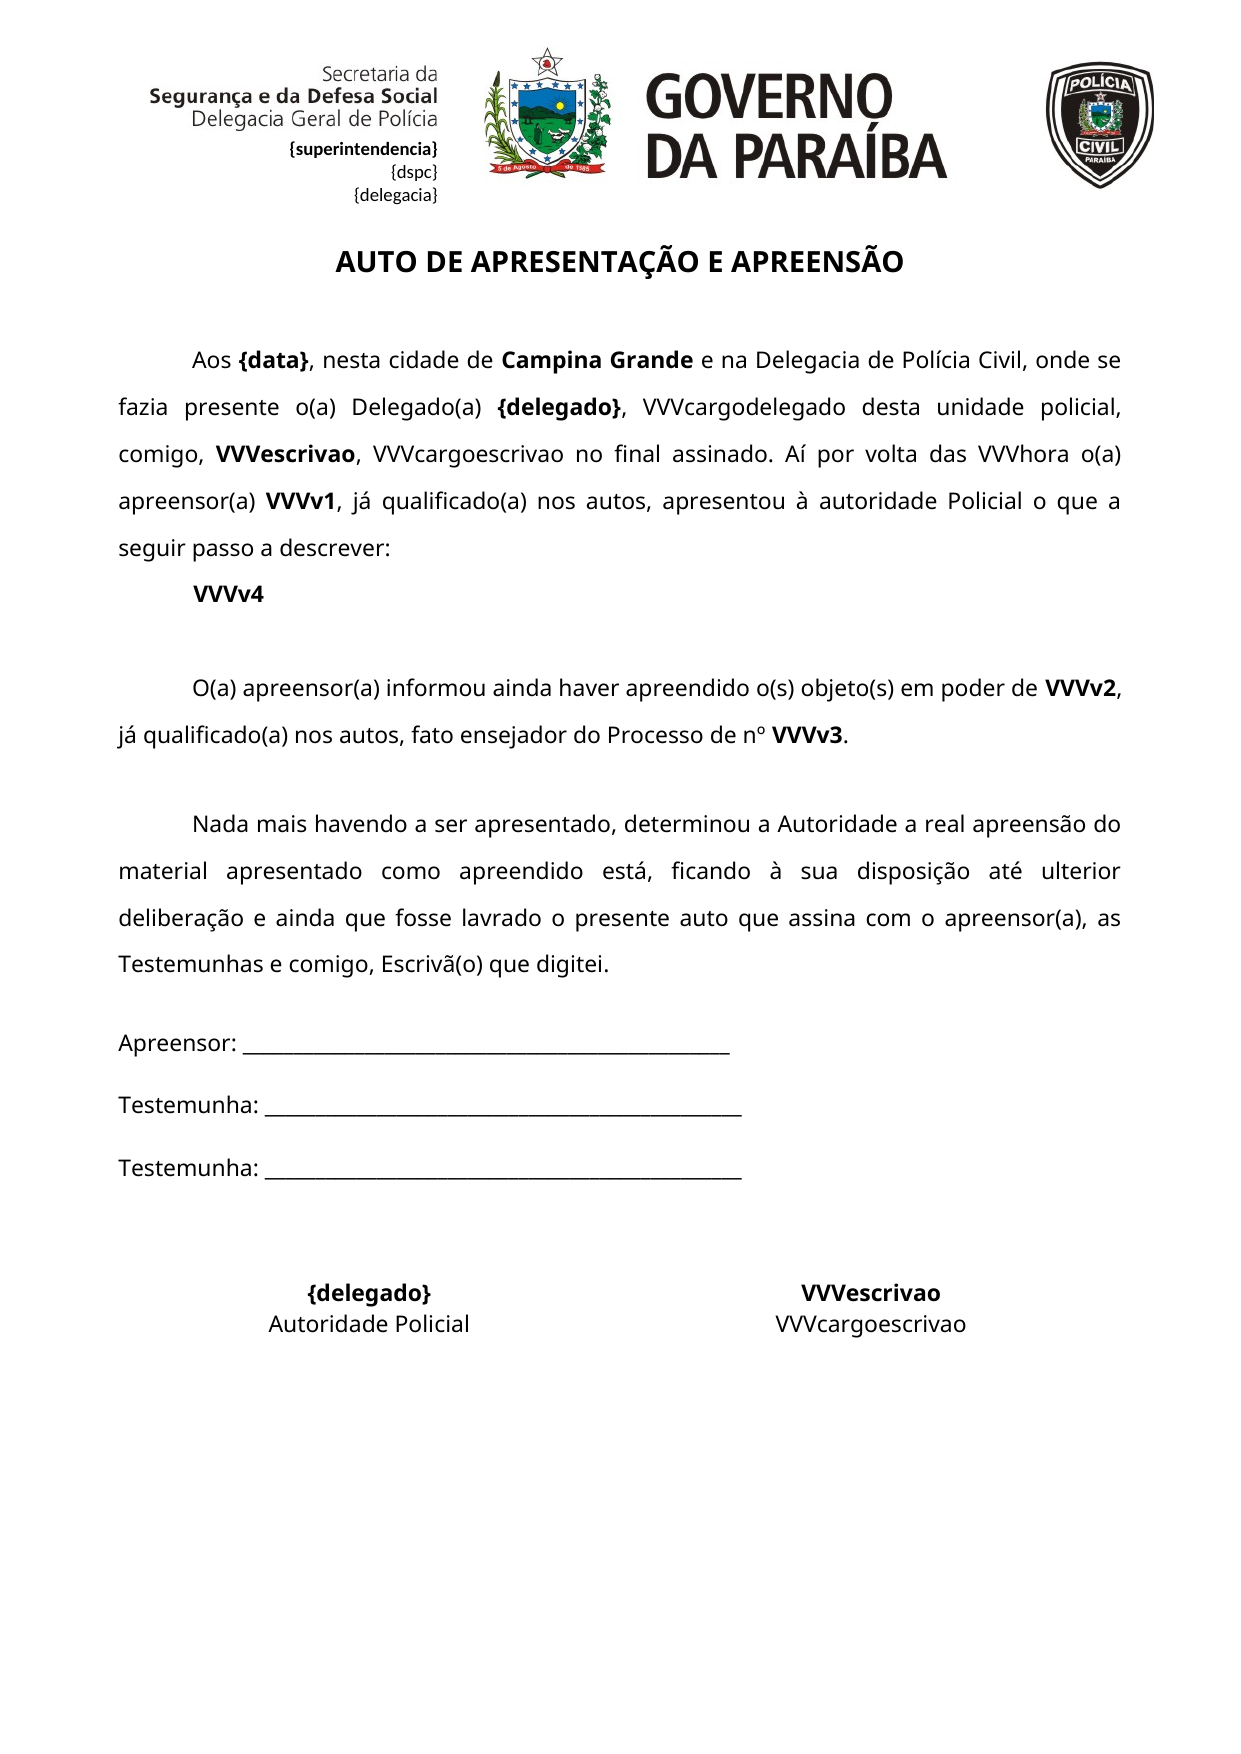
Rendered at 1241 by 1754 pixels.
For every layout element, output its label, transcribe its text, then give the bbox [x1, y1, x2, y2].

table_header {delegado} Autoridade Policial [118, 1277, 620, 1339]
text VVVv4 [193, 578, 1122, 609]
text Testemunha: _______________________________________________ [118, 1152, 1122, 1183]
text Apreensor: ________________________________________________ [118, 1027, 1122, 1058]
picture [150, 46, 1154, 189]
text Nada mais havendo a ser apresentado, determinou a Autoridade a real apreensão do material apresentado como apreendido está, ficando à sua disposição até ulterior deliberação e ainda que fosse lavrado o presente auto que assina com o apreensor(a), as Testemunhas e comigo, Escrivã(o) que digitei. [118, 808, 1122, 980]
text Testemunha: _______________________________________________ [118, 1089, 1122, 1120]
table_header VVVescrivao VVVcargoescrivao [620, 1277, 1122, 1339]
text O(a) apreensor(a) informou ainda haver apreendido o(s) objeto(s) em poder de VVVv2, já qualificado(a) nos autos, fato ensejador do Processo de nº VVVv3. [118, 672, 1122, 750]
text AUTO DE APRESENTAÇÃO E APREENSÃO [118, 242, 1122, 281]
text Aos {data}, nesta cidade de Campina Grande e na Delegacia de Polícia Civil, onde se fazia presente o(a) Delegado(a) {delegado}, VVVcargodelegado desta unidade policial, comigo, VVVescrivao, VVVcargoescrivao no final assinado. Aí por volta das VVVhora o(a) apreensor(a) VVVv1, já qualificado(a) nos autos, apresentou à autoridade Policial o que a seguir passo a descrever: [118, 344, 1122, 563]
